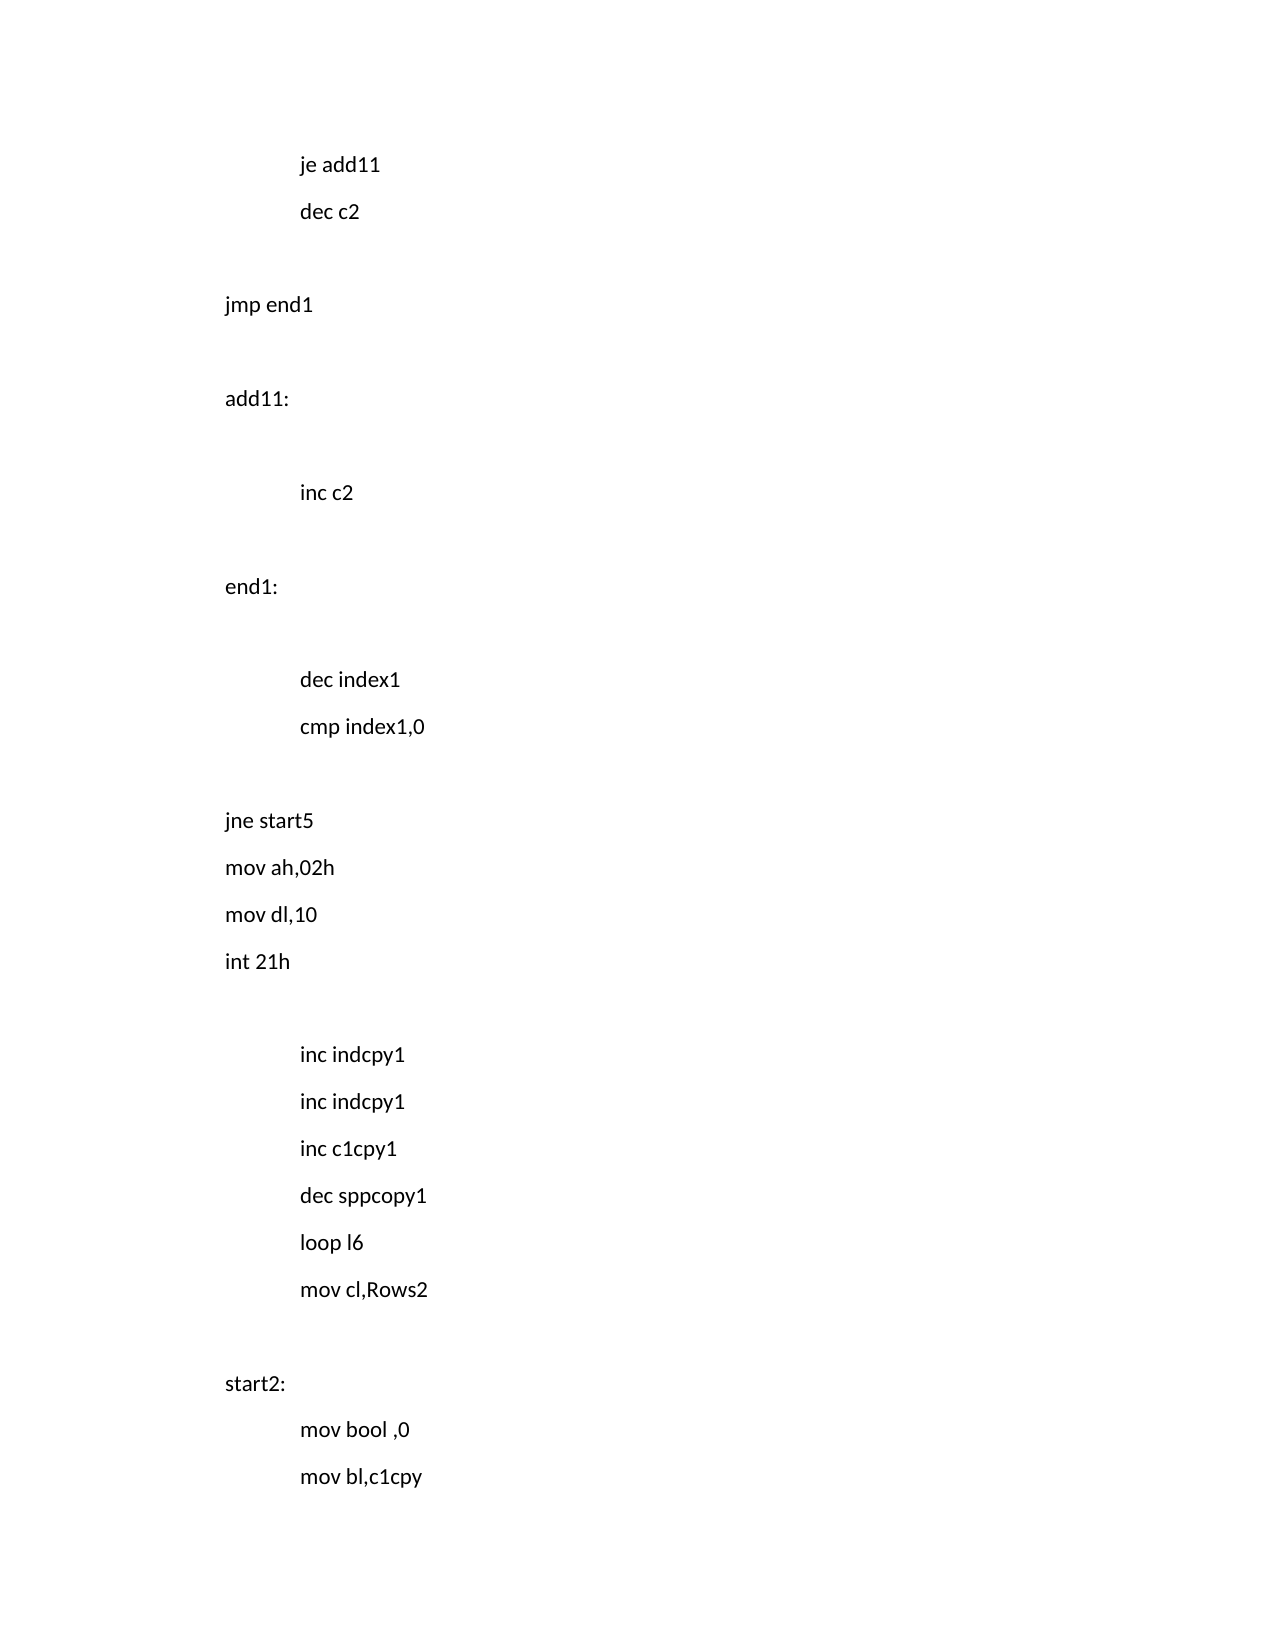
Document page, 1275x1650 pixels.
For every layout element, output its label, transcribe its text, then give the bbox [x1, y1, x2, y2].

text dec index1 [150, 666, 1125, 694]
text mov cl,Rows2 [150, 1275, 1125, 1303]
text end1: [150, 572, 1125, 600]
text add11: [150, 384, 1125, 412]
text inc indcpy1 [150, 1087, 1125, 1116]
text inc indcpy1 [150, 1041, 1125, 1069]
text dec c2 [150, 197, 1125, 225]
text jne start5 [150, 806, 1125, 834]
text mov ah,02h [150, 853, 1125, 881]
text mov bool ,0 [150, 1416, 1125, 1444]
text cmp index1,0 [150, 712, 1125, 741]
text loop l6 [150, 1228, 1125, 1256]
text inc c1cpy1 [150, 1134, 1125, 1162]
text inc c2 [150, 478, 1125, 506]
text mov bl,c1cpy [150, 1462, 1125, 1491]
text jmp end1 [150, 291, 1125, 319]
text mov dl,10 [150, 900, 1125, 928]
text je add11 [150, 150, 1125, 178]
text int 21h [150, 947, 1125, 975]
text dec sppcopy1 [150, 1181, 1125, 1209]
text start2: [150, 1369, 1125, 1397]
